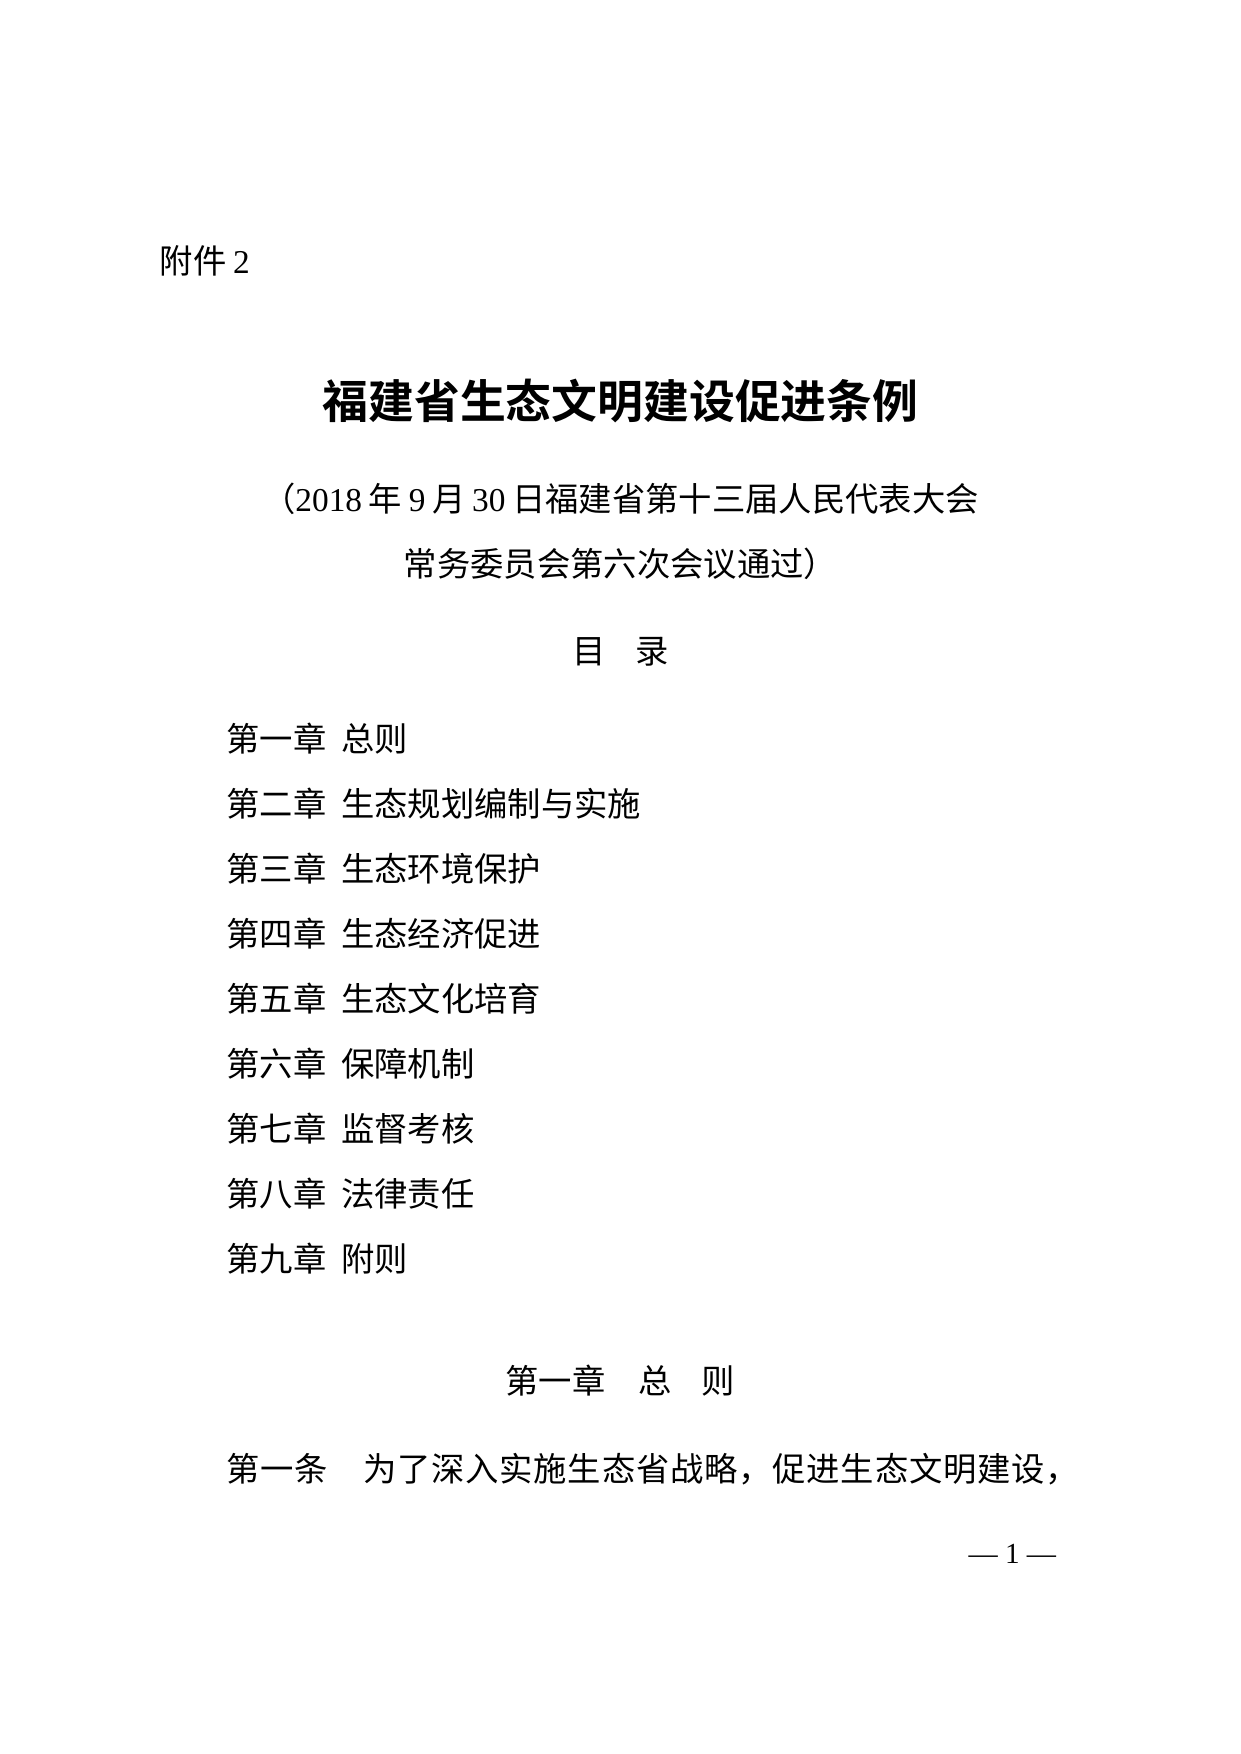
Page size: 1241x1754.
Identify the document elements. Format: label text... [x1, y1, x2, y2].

text 第一章 总则 [159, 705, 1081, 770]
text 第五章 生态文化培育 [159, 965, 1081, 1030]
text 第二章 生态规划编制与实施 [159, 770, 1081, 835]
text 福建省生态文明建设促进条例 [159, 350, 1081, 448]
text 第九章 附则 [159, 1225, 1081, 1290]
text 第八章 法律责任 [159, 1160, 1081, 1225]
text （2018年9月30日福建省第十三届人民代表大会 [159, 464, 1081, 529]
text 第三章 生态环境保护 [159, 835, 1081, 900]
text 第一章 总 则 [159, 1355, 1081, 1420]
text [159, 1443, 1081, 1508]
text 第六章 保障机制 [159, 1030, 1081, 1095]
text 目 录 [159, 617, 1081, 682]
text 常务委员会第六次会议通过） [159, 529, 1081, 594]
text 第七章 监督考核 [159, 1095, 1081, 1160]
text 第四章 生态经济促进 [159, 900, 1081, 965]
text 附件2 [159, 227, 1081, 285]
